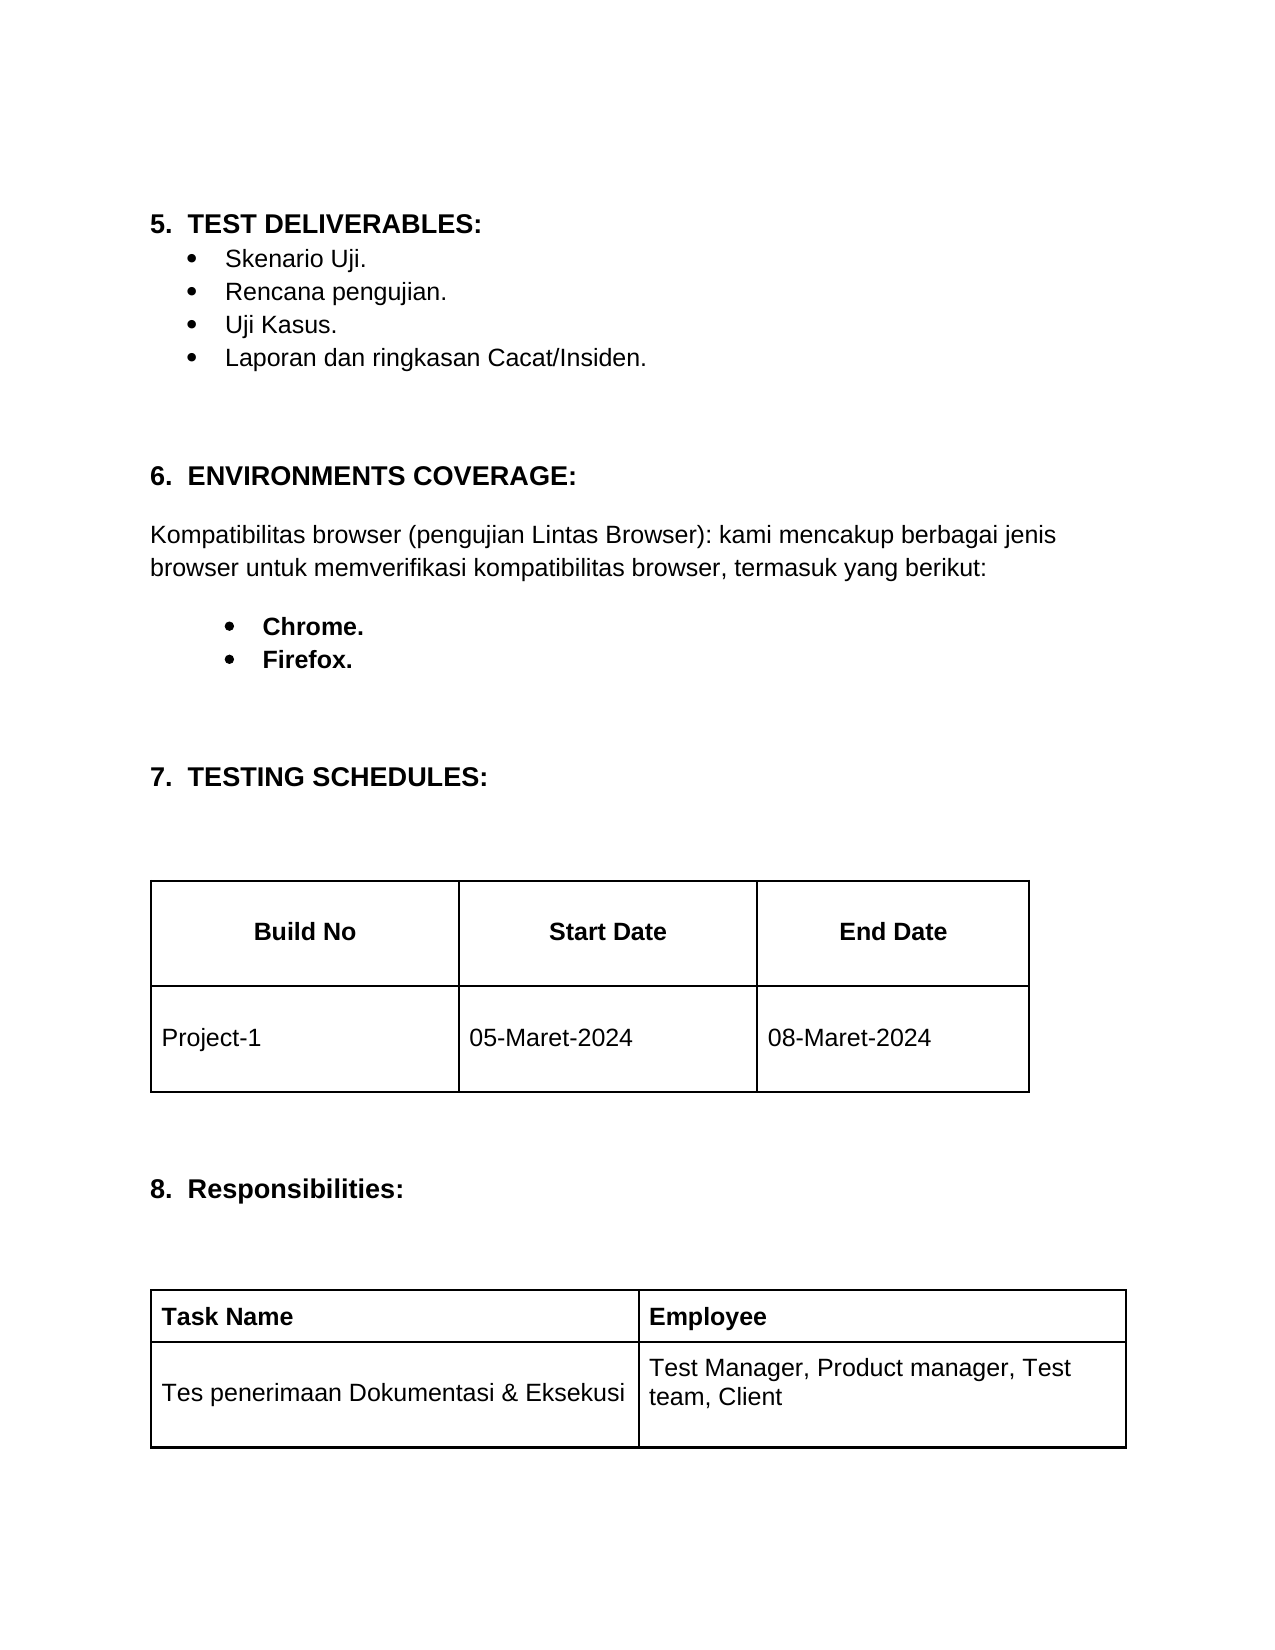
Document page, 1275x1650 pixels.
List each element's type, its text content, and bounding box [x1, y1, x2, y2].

list Chrome. [225, 611, 1125, 640]
table_header Start Date [460, 882, 756, 985]
table_cell 05-Maret-2024 [460, 987, 756, 1091]
list TEST DELIVERABLES: [150, 208, 1125, 239]
table_cell Project-1 [152, 987, 458, 1091]
list TESTING SCHEDULES: [150, 761, 1125, 792]
table_header End Date [758, 882, 1028, 985]
table_header Build No [152, 882, 458, 985]
list Firefox. [225, 644, 1125, 673]
text Kompatibilitas browser (pengujian Lintas Browser): kami mencakup berbagai jenis browser untuk memverifikasi kompatibilitas browser, termasuk yang berikut: [150, 520, 1125, 582]
list Rencana pengujian. [187, 277, 1125, 306]
table_header Employee [640, 1291, 1125, 1341]
list Responsibilities: [150, 1173, 1125, 1204]
table_cell Tes penerimaan Dokumentasi & Eksekusi [152, 1343, 638, 1446]
list ENVIRONMENTS COVERAGE: [150, 459, 1125, 491]
list Laporan dan ringkasan Cacat/Insiden. [187, 343, 1125, 372]
list Skenario Uji. [187, 244, 1125, 273]
list Uji Kasus. [187, 310, 1125, 339]
table_cell 08-Maret-2024 [758, 987, 1028, 1091]
table_header Task Name [152, 1291, 638, 1341]
table_cell Test Manager, Product manager, Test team, Client [640, 1343, 1125, 1446]
